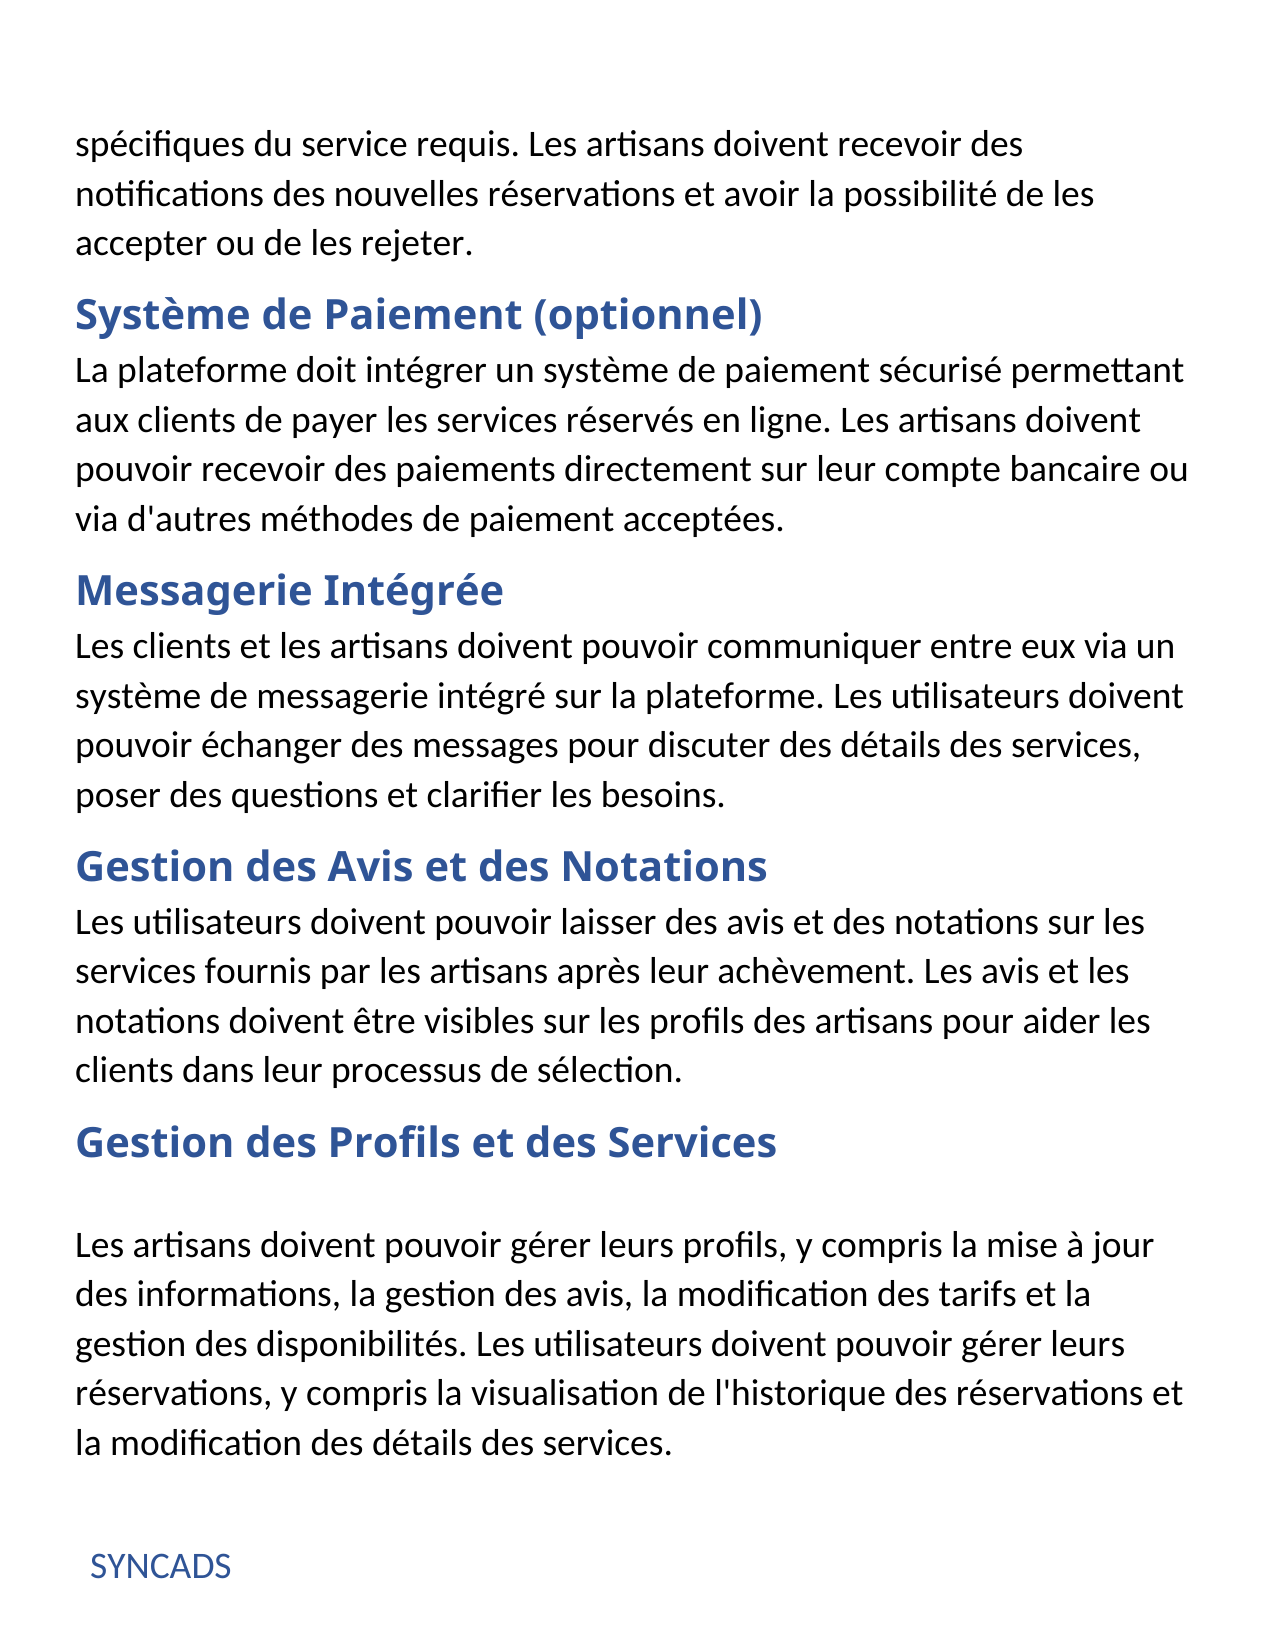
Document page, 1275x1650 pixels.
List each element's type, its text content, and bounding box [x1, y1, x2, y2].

text La plateforme doit intégrer un système de paiement sécurisé permettant aux clients de payer les services réservés en ligne. Les artisans doivent pouvoir recevoir des paiements directement sur leur compte bancaire ou via d'autres méthodes de paiement acceptées. [75, 346, 1200, 541]
text Les artisans doivent pouvoir gérer leurs profils, y compris la mise à jour des informations, la gestion des avis, la modification des tarifs et la gestion des disponibilités. Les utilisateurs doivent pouvoir gérer leurs réservations, y compris la visualisation de l'historique des réservations et la modification des détails des services. [75, 1221, 1200, 1464]
subtitle Système de Paiement (optionnel) [75, 285, 1200, 342]
subtitle Gestion des Profils et des Services [75, 1113, 1200, 1169]
text Les clients et les artisans doivent pouvoir communiquer entre eux via un système de messagerie intégré sur la plateforme. Les utilisateurs doivent pouvoir échanger des messages pour discuter des détails des services, poser des questions et clarifier les besoins. [75, 622, 1200, 816]
subtitle Gestion des Avis et des Notations [75, 837, 1200, 893]
text Les utilisateurs doivent pouvoir laisser des avis et des notations sur les services fournis par les artisans après leur achèvement. Les avis et les notations doivent être visibles sur les profils des artisans pour aider les clients dans leur processus de sélection. [75, 898, 1200, 1092]
subtitle Messagerie Intégrée [75, 561, 1200, 618]
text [75, 120, 1200, 265]
